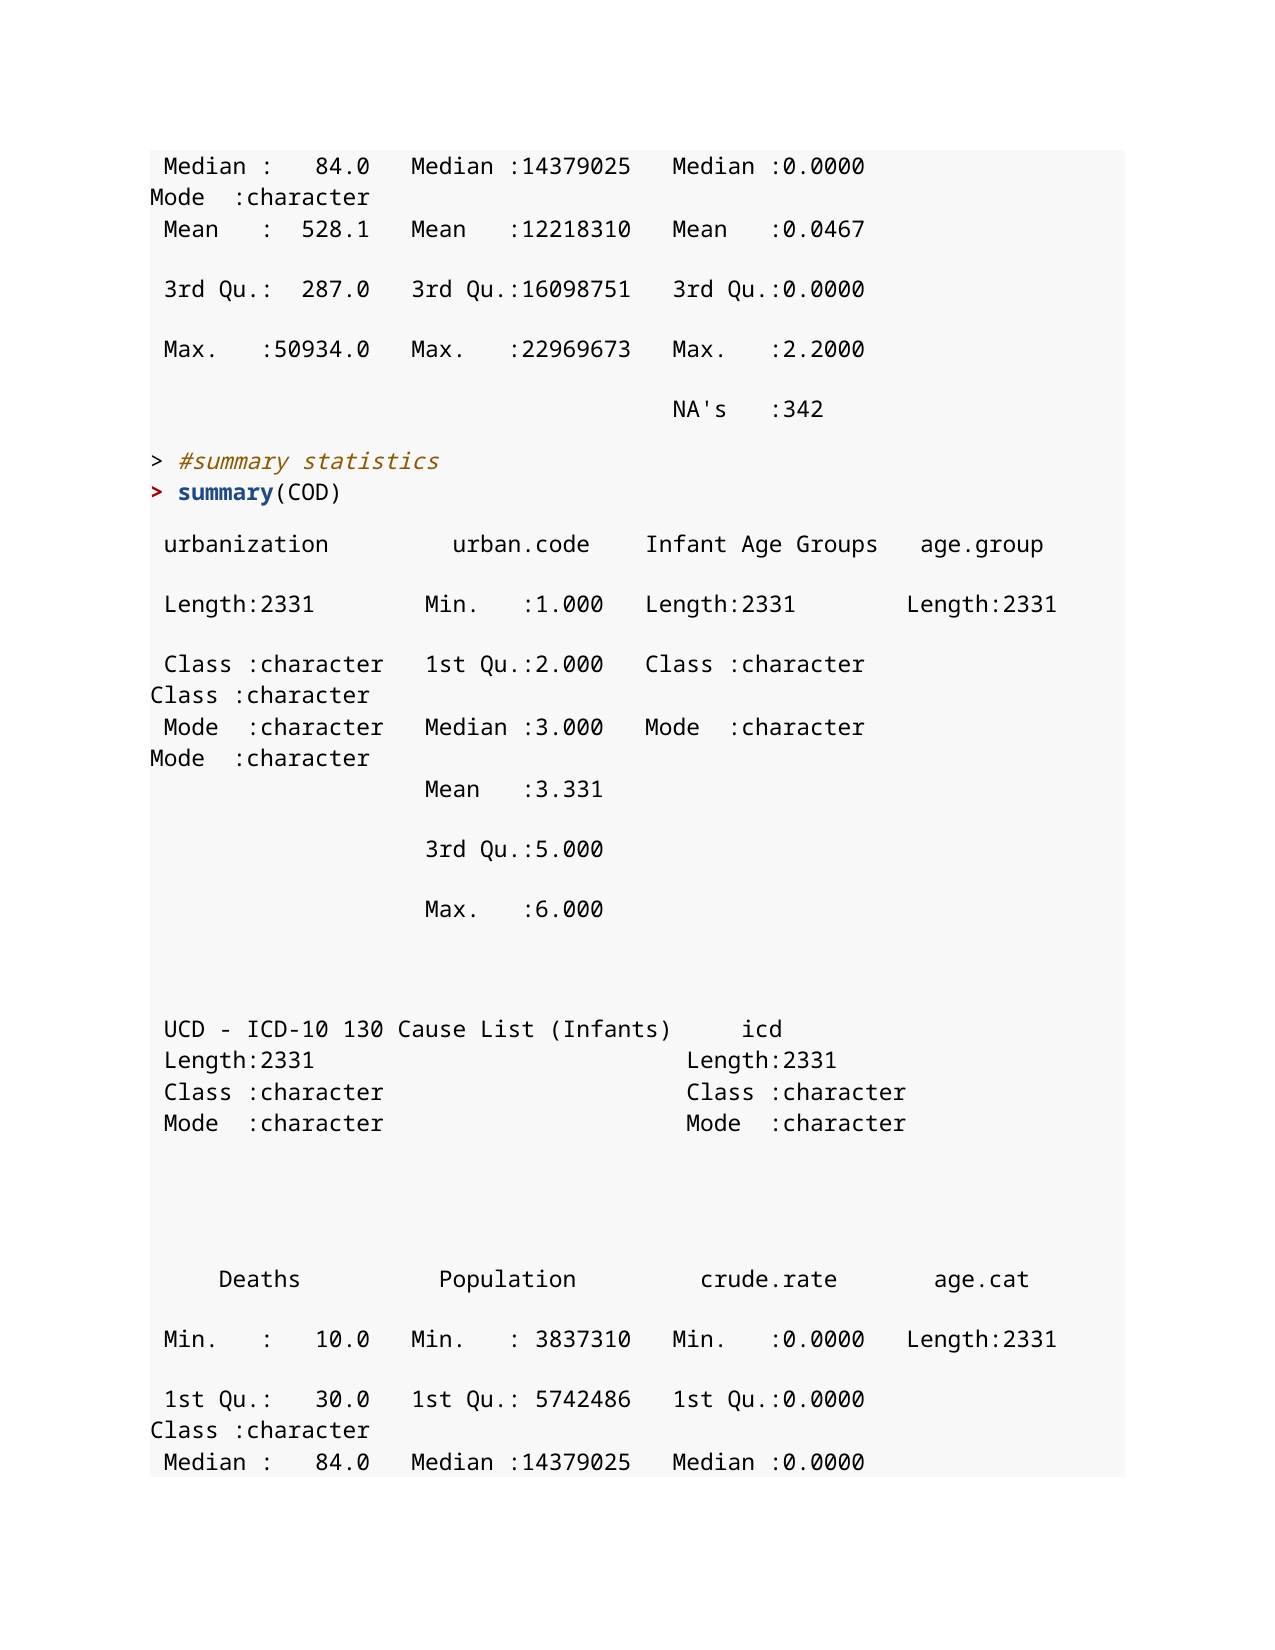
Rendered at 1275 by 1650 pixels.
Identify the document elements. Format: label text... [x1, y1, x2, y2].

text > #summary statistics > summary(COD) [150, 444, 1125, 507]
